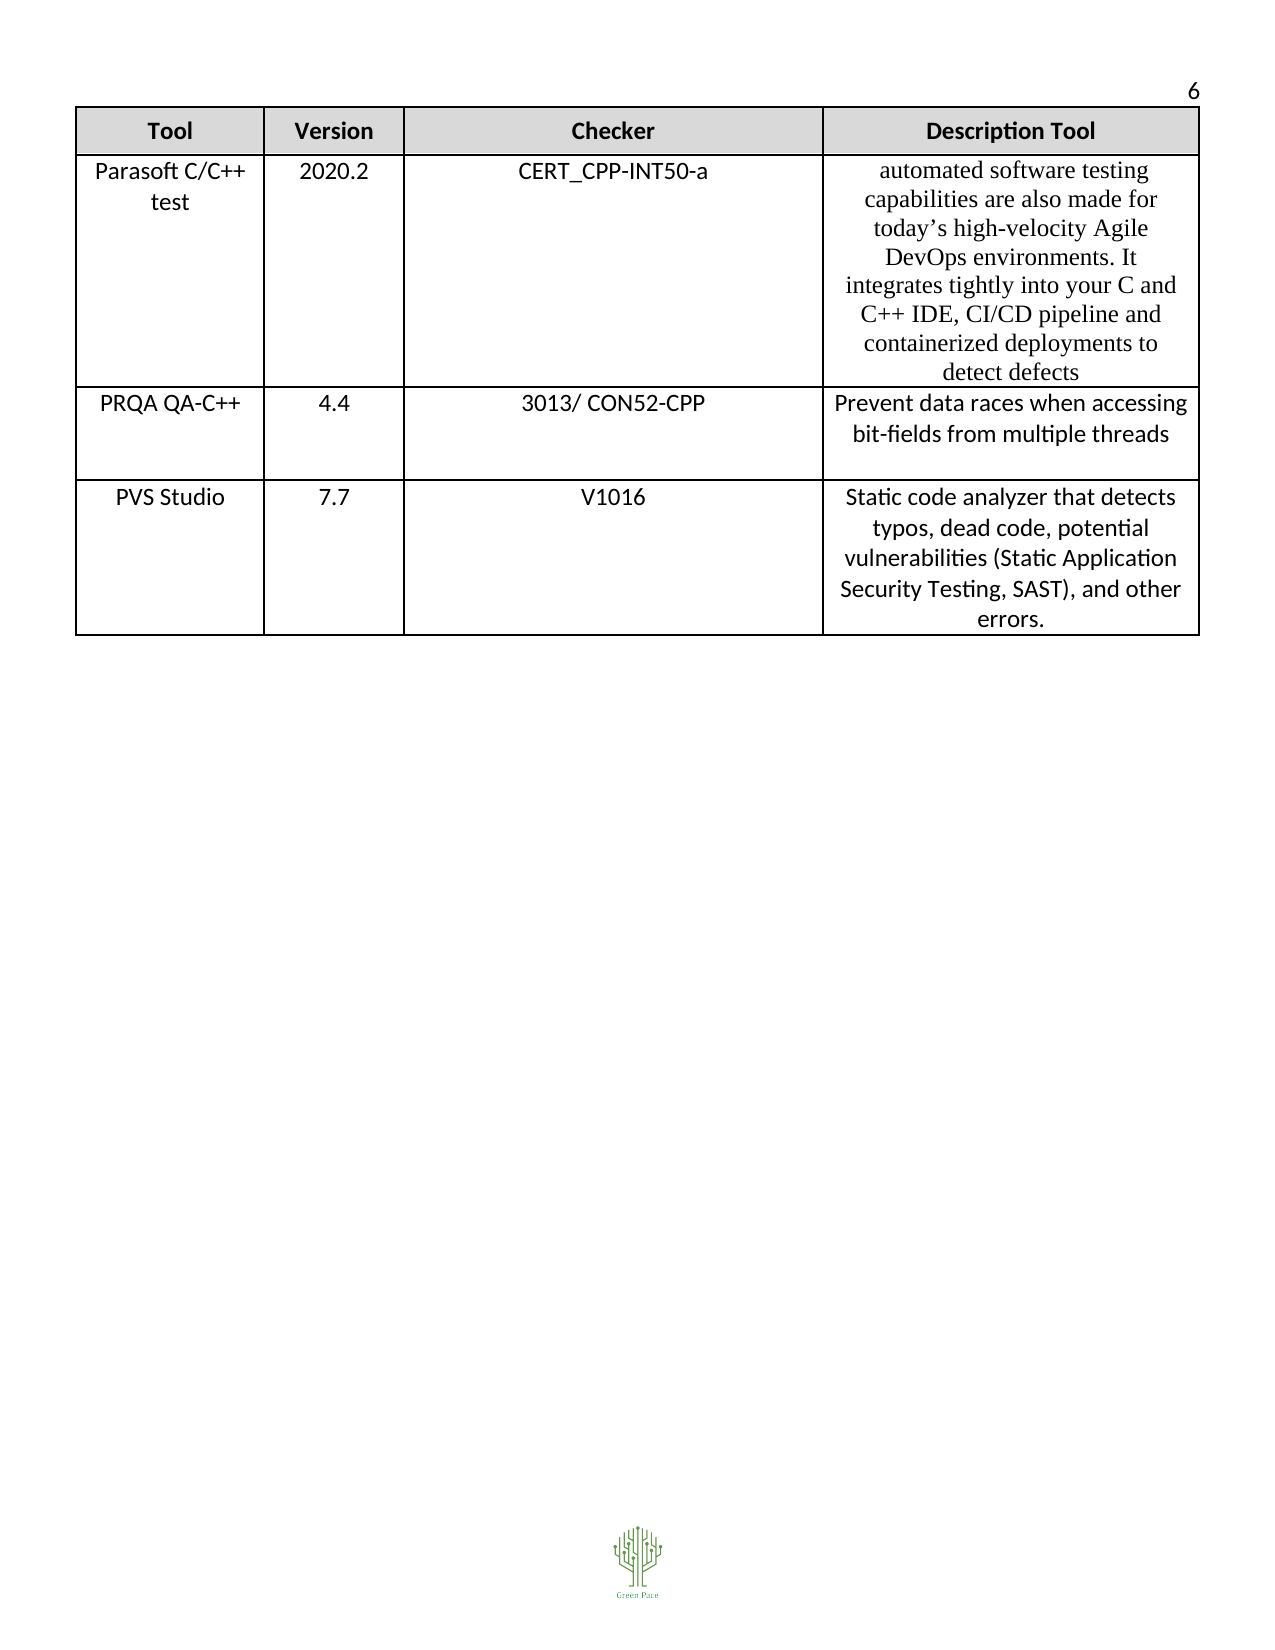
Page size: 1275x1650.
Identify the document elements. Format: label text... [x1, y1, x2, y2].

table_cell 2020.2 [265, 156, 403, 386]
picture [605, 1521, 670, 1606]
table_cell 3013/ CON52-CPP [405, 388, 822, 479]
table_header Version [265, 108, 403, 153]
table_cell PVS Studio [77, 481, 263, 634]
table_cell CERT_CPP-INT50-a [405, 156, 822, 386]
table_cell 7.7 [265, 481, 403, 634]
table_cell Static code analyzer that detects typos, dead code, potential vulnerabilities (Static Application Security Testing, SAST), and other errors. [824, 481, 1198, 634]
table_cell Parasoft C/C++ test [77, 156, 263, 386]
table_cell Prevent data races when accessing bit-fields from multiple threads [824, 388, 1198, 479]
table_cell automated software testing capabilities are also made for today’s high-velocity Agile DevOps environments. It integrates tightly into your C and C++ IDE, CI/CD pipeline and containerized deployments to detect defects [824, 156, 943, 386]
table_cell automated software testing capabilities are also made for today’s high-velocity Agile DevOps environments. It integrates tightly into your C and C++ IDE, CI/CD pipeline and containerized deployments to detect defects [1079, 156, 1198, 386]
table_header Description Tool [824, 108, 1198, 153]
table_cell 4.4 [265, 388, 403, 479]
table_cell V1016 [405, 481, 822, 634]
table_header Tool [77, 108, 263, 153]
table_cell PRQA QA-C++ [77, 388, 263, 479]
table_header Checker [405, 108, 822, 153]
